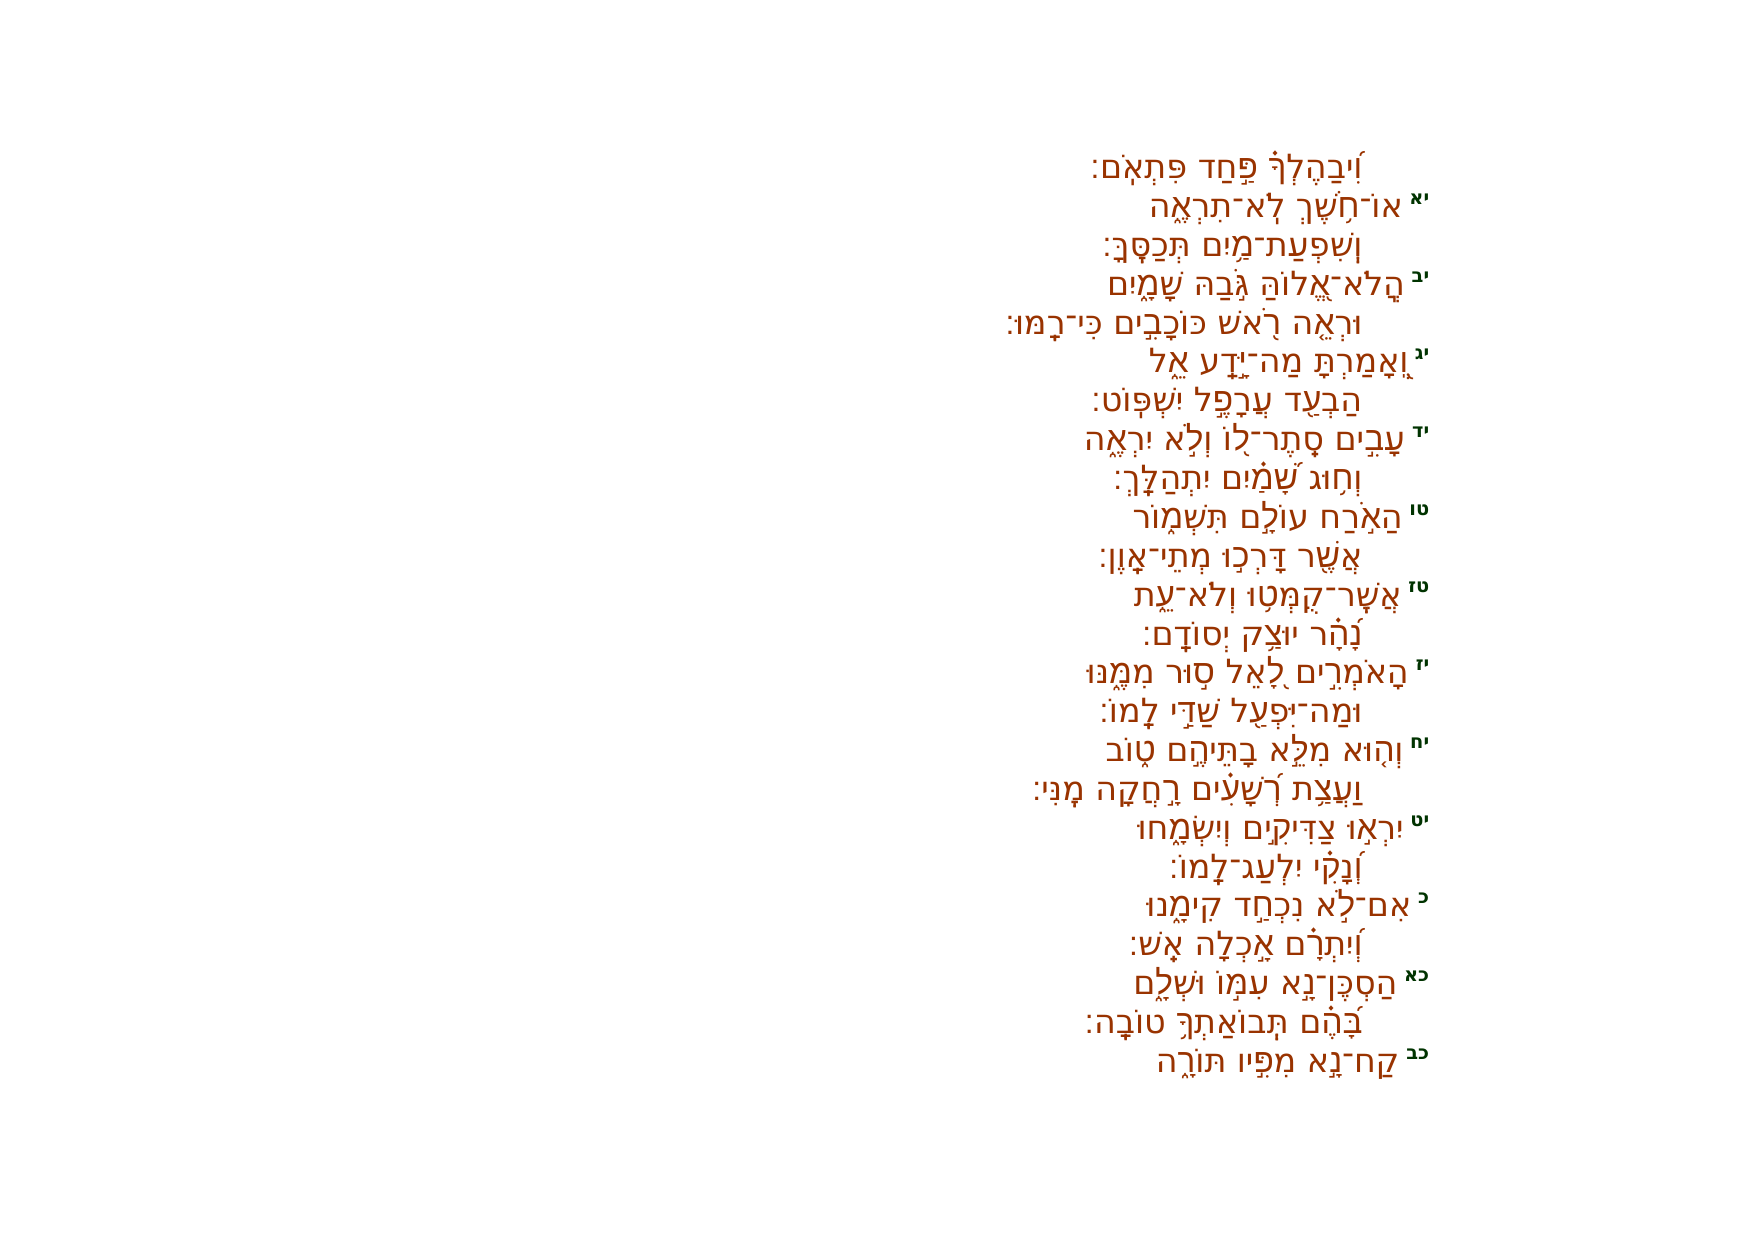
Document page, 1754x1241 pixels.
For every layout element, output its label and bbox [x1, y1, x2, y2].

text [266, 148, 1488, 1080]
